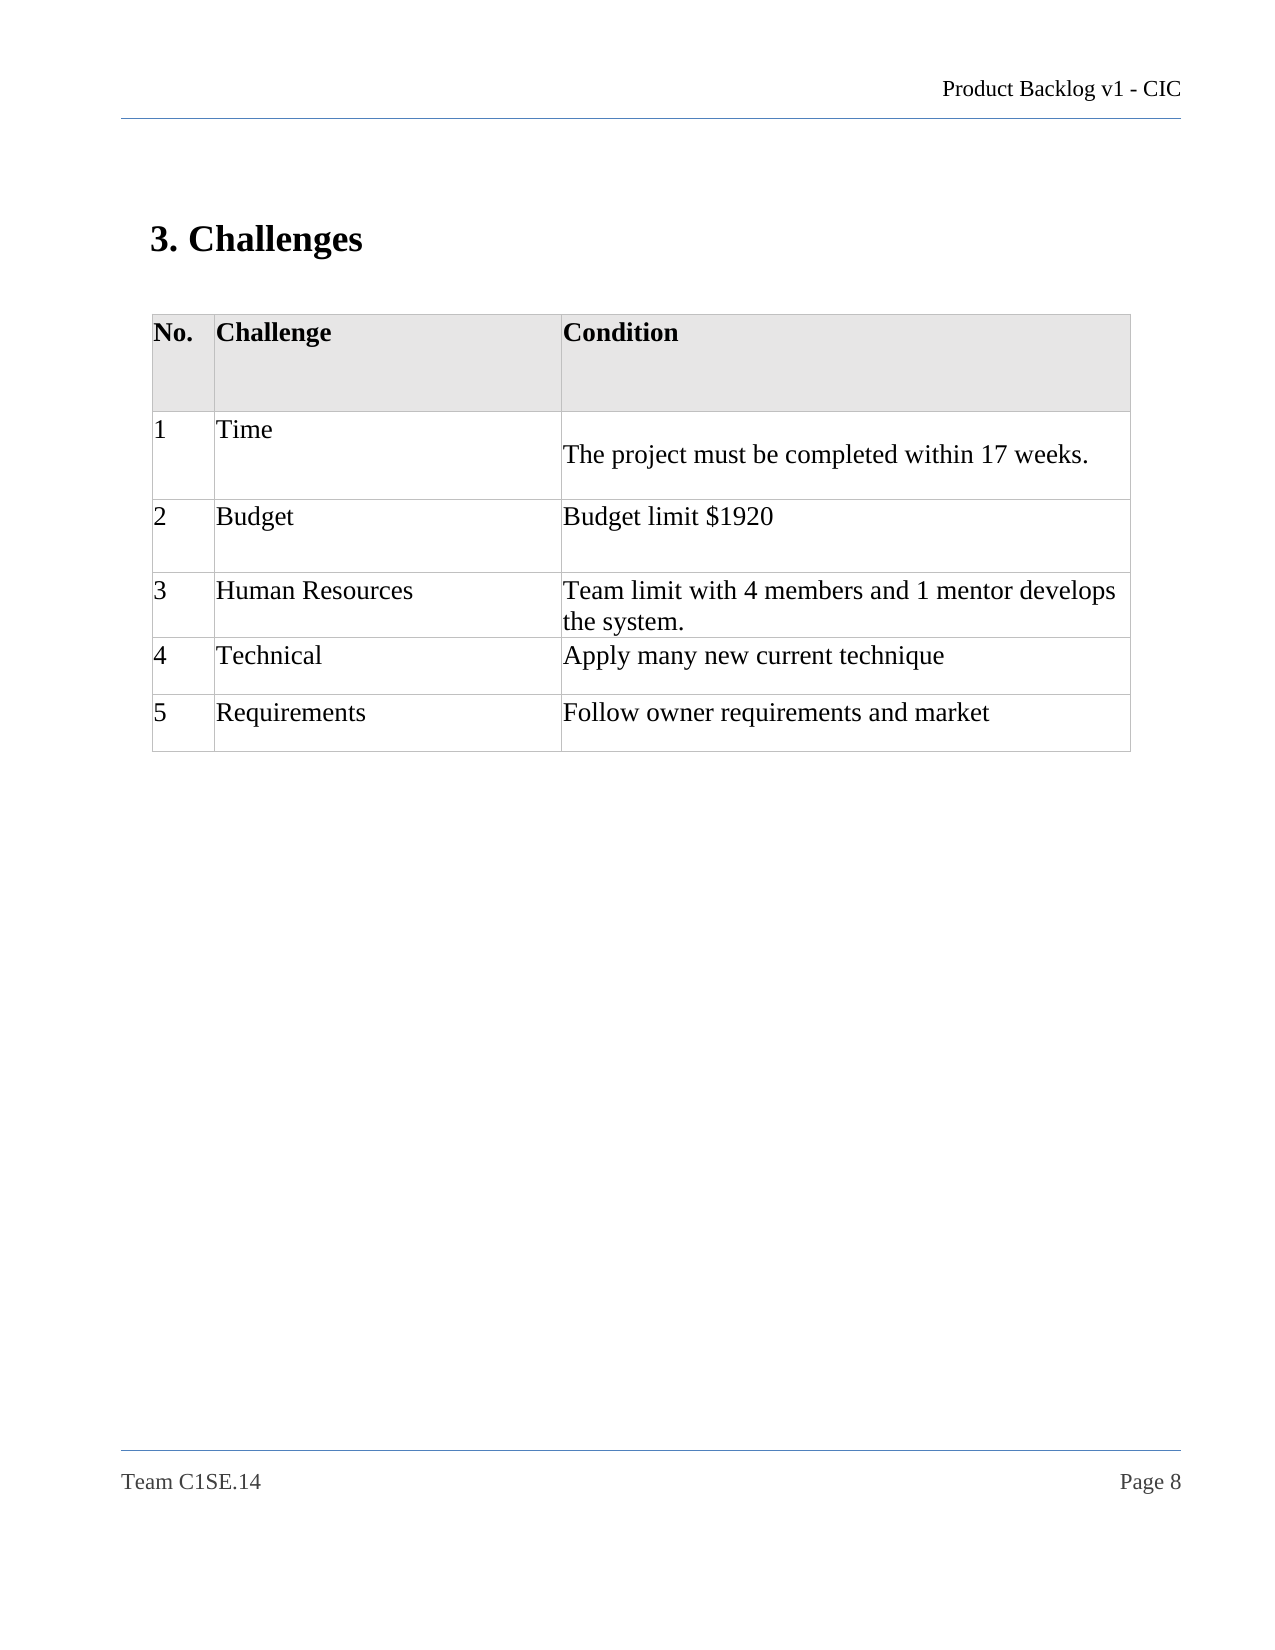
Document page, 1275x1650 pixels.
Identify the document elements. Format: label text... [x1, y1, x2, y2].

table_header No. [153, 315, 214, 411]
table_cell Requirements [215, 695, 561, 751]
table_cell Time [215, 412, 561, 498]
table_header Condition [562, 315, 1130, 411]
table_cell Team limit with 4 members and 1 mentor develops the system. [562, 573, 1130, 637]
table_cell 5 [153, 695, 214, 751]
table_cell Apply many new current technique [562, 638, 1130, 693]
table_header Challenge [215, 315, 561, 411]
table_cell The project must be completed within 17 weeks. [562, 412, 1130, 498]
table_cell Human Resources [215, 573, 561, 637]
table_cell Follow owner requirements and market [562, 695, 1130, 751]
table_cell Technical [215, 638, 561, 693]
table_cell Budget [215, 500, 561, 572]
table_cell 3 [153, 573, 214, 637]
list Challenges [150, 216, 1181, 259]
table_cell Budget limit $1920 [562, 500, 1130, 572]
table_cell 4 [153, 638, 214, 693]
table_cell 1 [153, 412, 214, 498]
table_cell 2 [153, 500, 214, 572]
